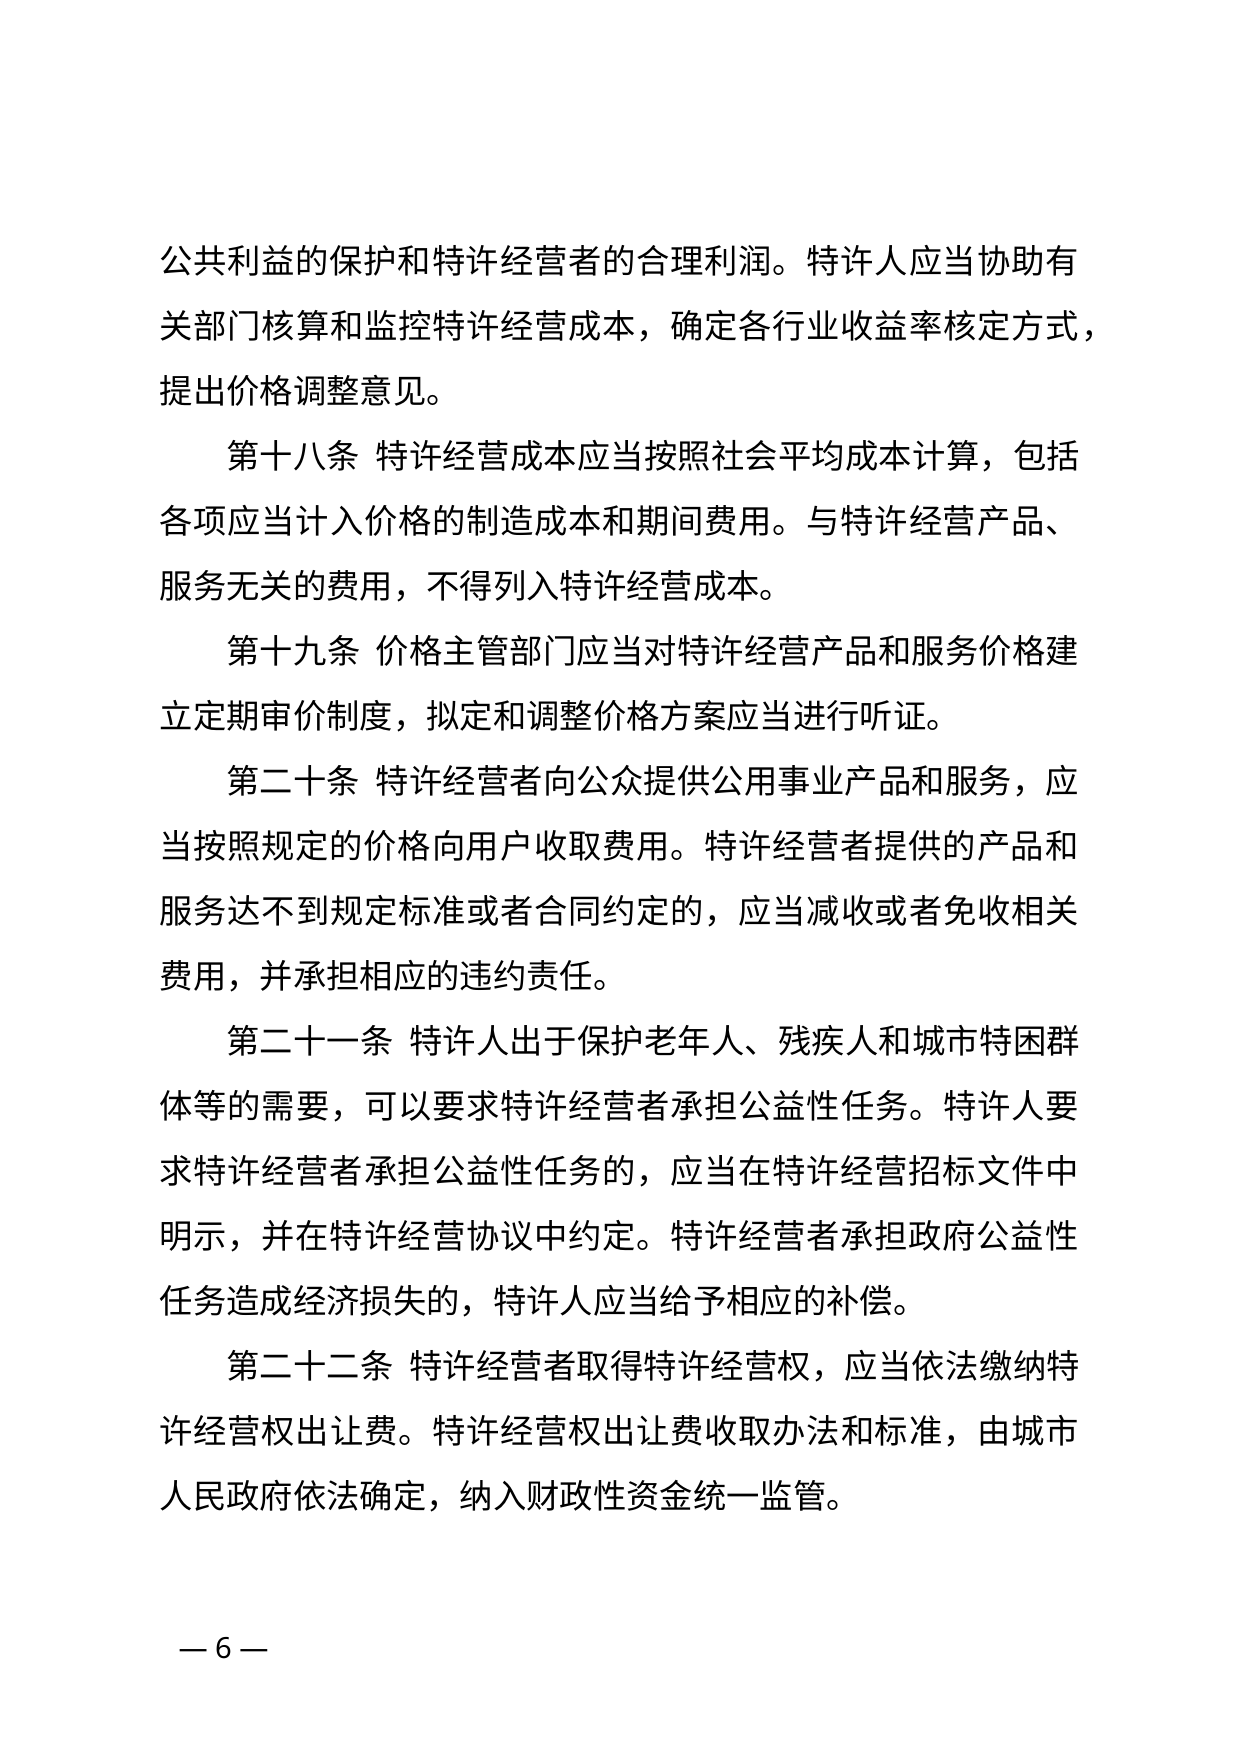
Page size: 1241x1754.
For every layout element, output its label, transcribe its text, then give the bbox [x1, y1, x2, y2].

text 第二十一条 特许人出于保护老年人、残疾人和城市特困群体等的需要，可以要求特许经营者承担公益性任务。特许人要求特许经营者承担公益性任务的，应当在特许经营招标文件中明示，并在特许经营协议中约定。特许经营者承担政府公益性任务造成经济损失的，特许人应当给予相应的补偿。 [159, 1007, 1081, 1332]
text 第十八条 特许经营成本应当按照社会平均成本计算，包括各项应当计入价格的制造成本和期间费用。与特许经营产品、服务无关的费用，不得列入特许经营成本。 [159, 422, 1081, 617]
text 第二十条 特许经营者向公众提供公用事业产品和服务，应当按照规定的价格向用户收取费用。特许经营者提供的产品和服务达不到规定标准或者合同约定的，应当减收或者免收相关费用，并承担相应的违约责任。 [159, 747, 1081, 1007]
text 第十九条 价格主管部门应当对特许经营产品和服务价格建立定期审价制度，拟定和调整价格方案应当进行听证。 [159, 617, 1081, 747]
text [159, 227, 1081, 422]
text 第二十二条 特许经营者取得特许经营权，应当依法缴纳特许经营权出让费。特许经营权出让费收取办法和标准，由城市人民政府依法确定，纳入财政性资金统一监管。 [159, 1332, 1081, 1527]
